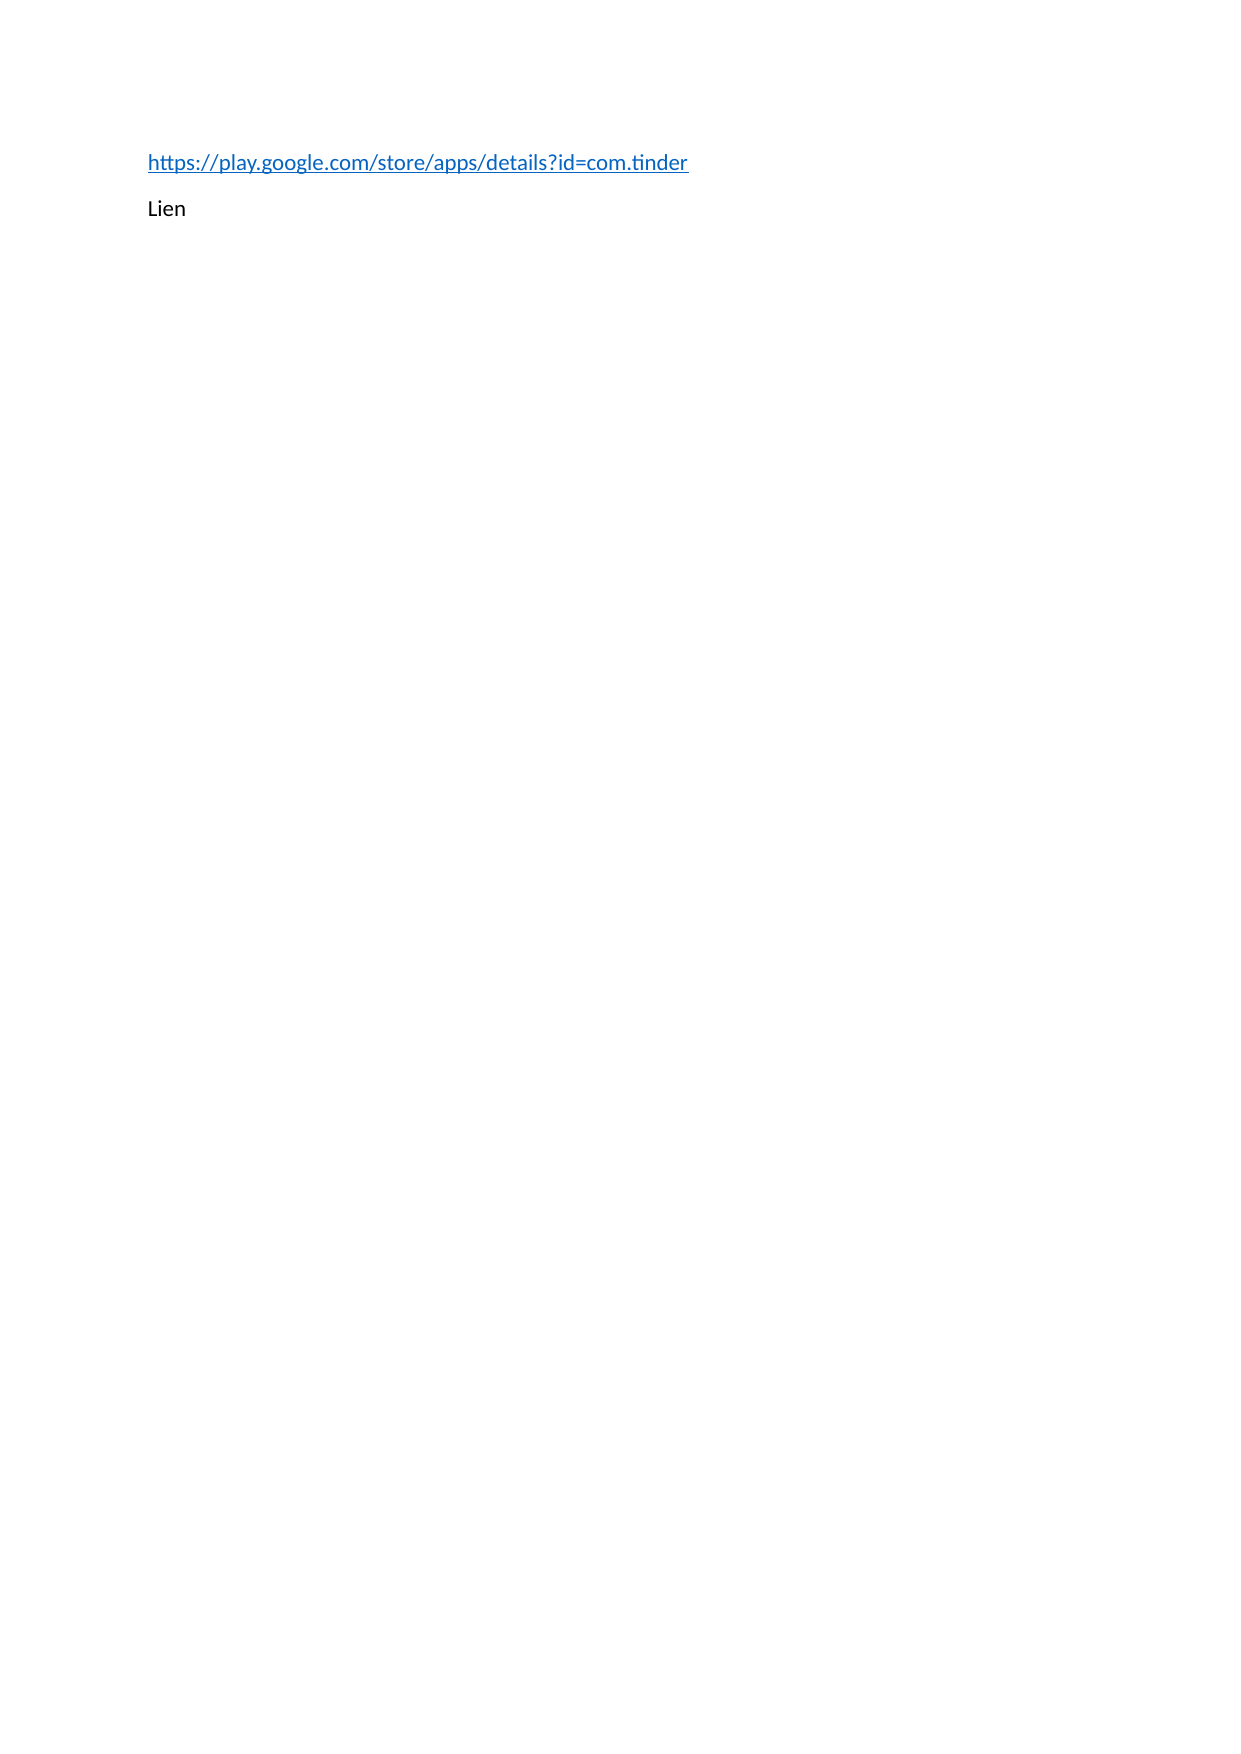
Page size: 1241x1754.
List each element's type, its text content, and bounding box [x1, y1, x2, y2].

text https://play.google.com/store/apps/details?id=com.tinder [148, 148, 1093, 176]
text Lien [148, 194, 1093, 222]
